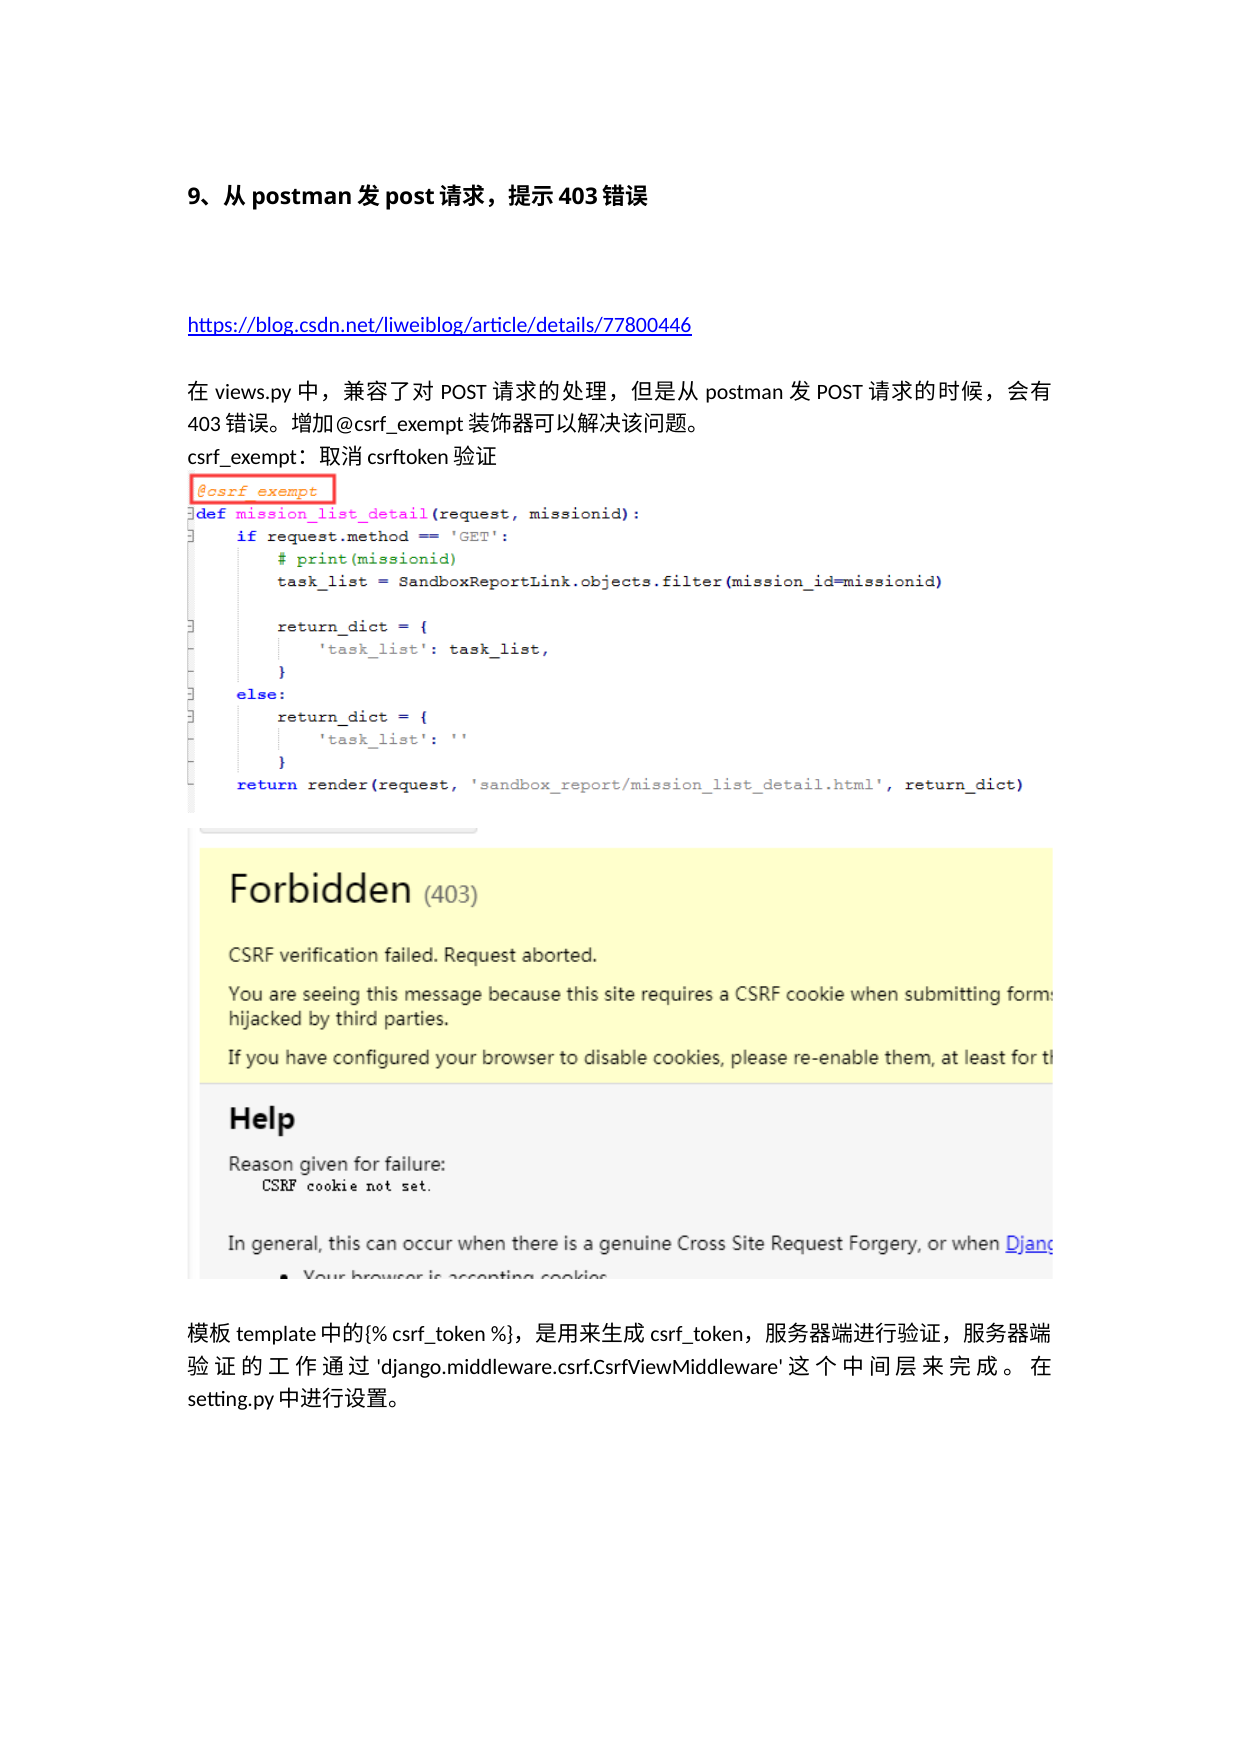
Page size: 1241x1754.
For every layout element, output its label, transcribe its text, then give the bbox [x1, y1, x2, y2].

picture [187, 470, 1053, 813]
subtitle 9、从postman发post请求，提示403错误 [187, 162, 1053, 227]
picture [187, 828, 1053, 1279]
text csrf_exempt：取消csrftoken验证 [187, 438, 1053, 470]
text https://blog.csdn.net/liweiblog/article/details/77800446 [187, 308, 1053, 341]
text 模板template中的{% csrf_token %}，是用来生成csrf_token，服务器端进行验证，服务器端验证的工作通过'django.middleware.csrf.CsrfViewMiddleware'这个中间层来完成。在setting.py中进行设置。 [187, 1316, 1053, 1413]
text 在views.py中，兼容了对POST请求的处理，但是从postman发POST请求的时候，会有403错误。增加@csrf_exempt装饰器可以解决该问题。 [187, 373, 1053, 438]
